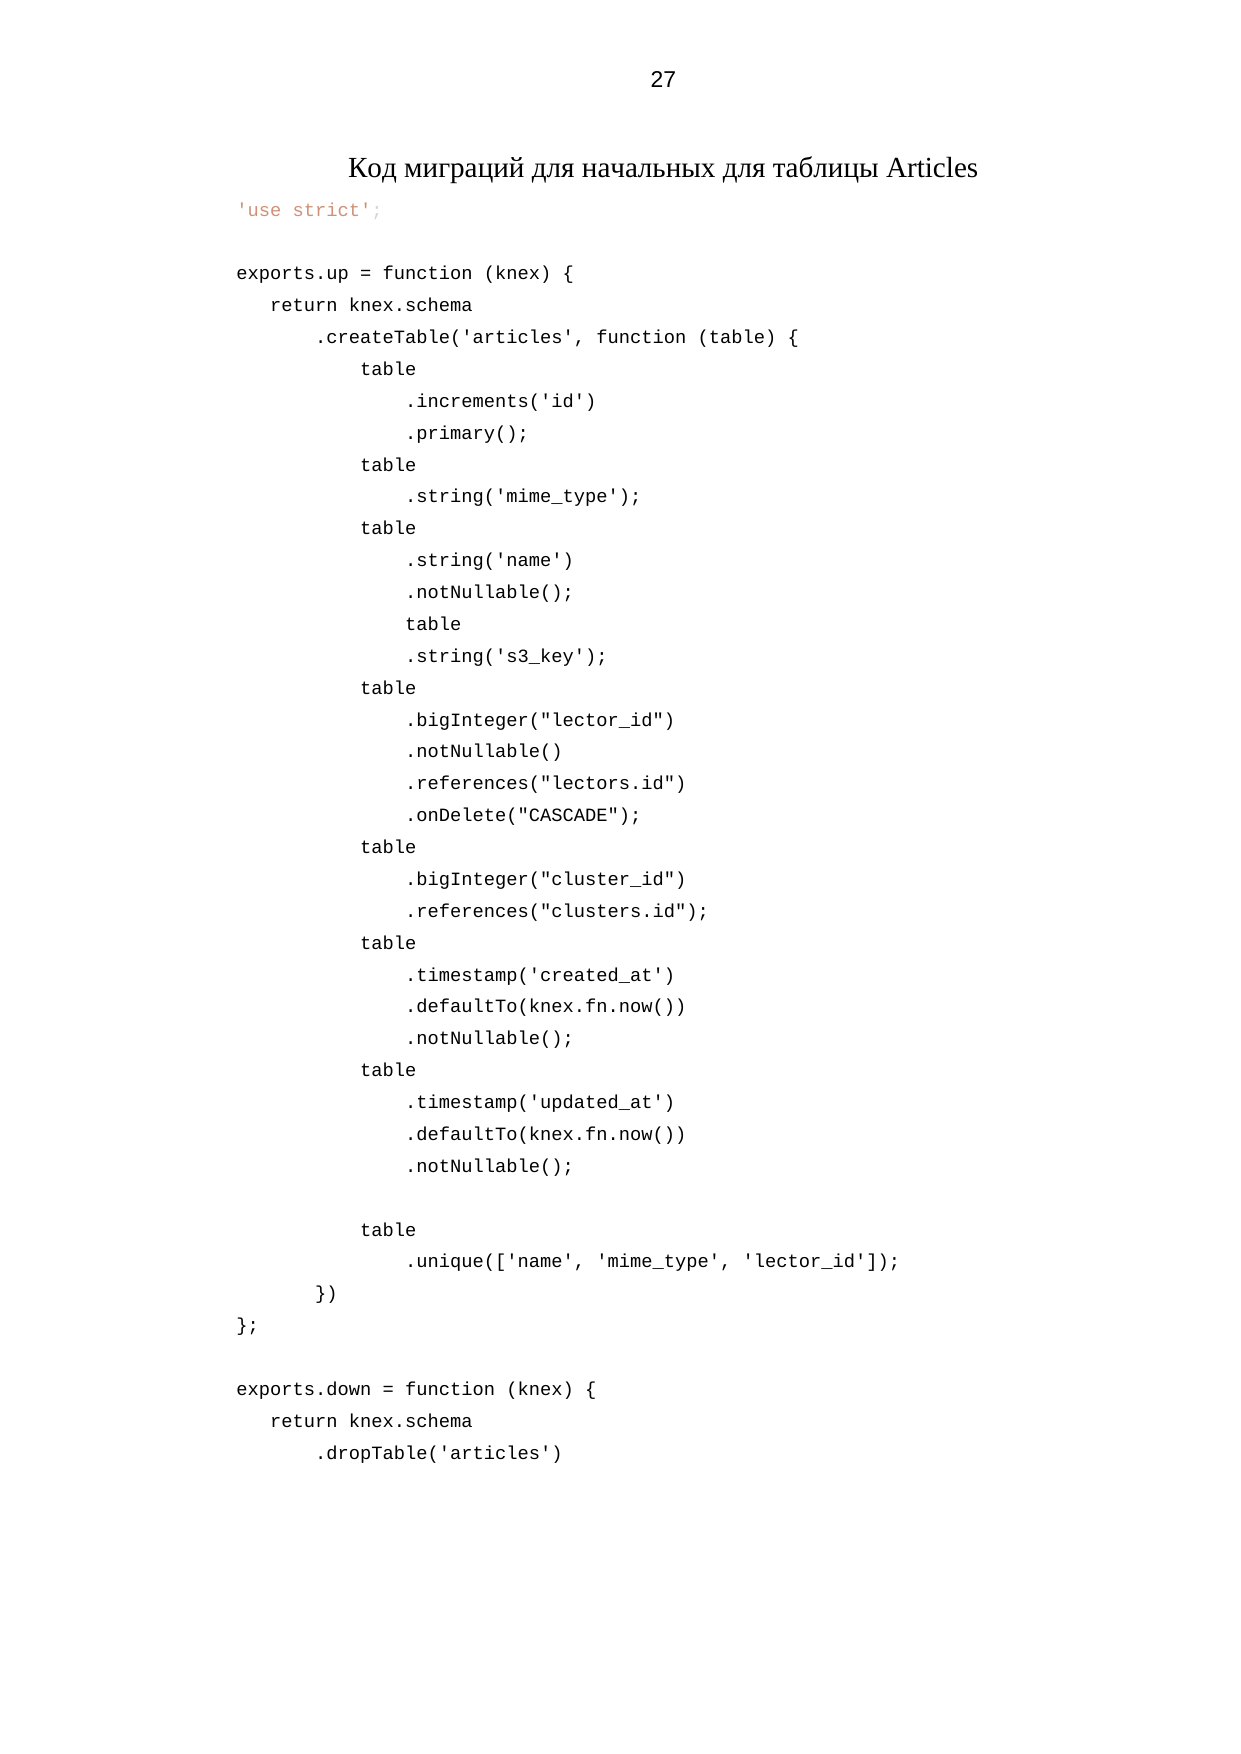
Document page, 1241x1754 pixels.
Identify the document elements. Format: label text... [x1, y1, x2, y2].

text .string('name') [148, 551, 1090, 572]
text .notNullable(); [148, 1029, 1090, 1050]
text .references("lectors.id") [148, 774, 1090, 795]
text table [148, 360, 1090, 381]
text exports.down = function (knex) { [148, 1380, 1090, 1401]
text .notNullable(); [148, 1157, 1090, 1178]
text .string('s3_key'); [148, 647, 1090, 668]
text table [148, 615, 1090, 636]
text .notNullable(); [148, 583, 1090, 604]
text .timestamp('updated_at') [148, 1093, 1090, 1114]
text .references("clusters.id"); [148, 902, 1090, 923]
text table [148, 678, 1090, 700]
text .primary(); [148, 423, 1090, 445]
text exports.up = function (knex) { [148, 264, 1090, 285]
text table [148, 1061, 1090, 1082]
text .defaultTo(knex.fn.now()) [148, 1125, 1090, 1146]
text }) [148, 1284, 1090, 1305]
text .bigInteger("cluster_id") [148, 870, 1090, 891]
text .createTable('articles', function (table) { [148, 328, 1090, 349]
text .string('mime_type'); [148, 487, 1090, 508]
text table [148, 455, 1090, 477]
text }; [148, 1316, 1090, 1337]
text .dropTable('articles') [148, 1443, 1090, 1465]
text .unique(['name', 'mime_type', 'lector_id']); [148, 1252, 1090, 1273]
text .timestamp('created_at') [148, 965, 1090, 987]
text .defaultTo(knex.fn.now()) [148, 997, 1090, 1018]
text return knex.schema [148, 1412, 1090, 1433]
text table [148, 933, 1090, 955]
text table [148, 519, 1090, 540]
text .notNullable() [148, 742, 1090, 763]
text .bigInteger("lector_id") [148, 710, 1090, 732]
text .increments('id') [148, 392, 1090, 413]
text return knex.schema [148, 296, 1090, 317]
text table [148, 1220, 1090, 1242]
text table [148, 838, 1090, 859]
text 'use strict'; [148, 200, 1090, 222]
text Код миграций для начальных для таблицы Articles [148, 150, 1090, 183]
text .onDelete("CASCADE"); [148, 806, 1090, 827]
